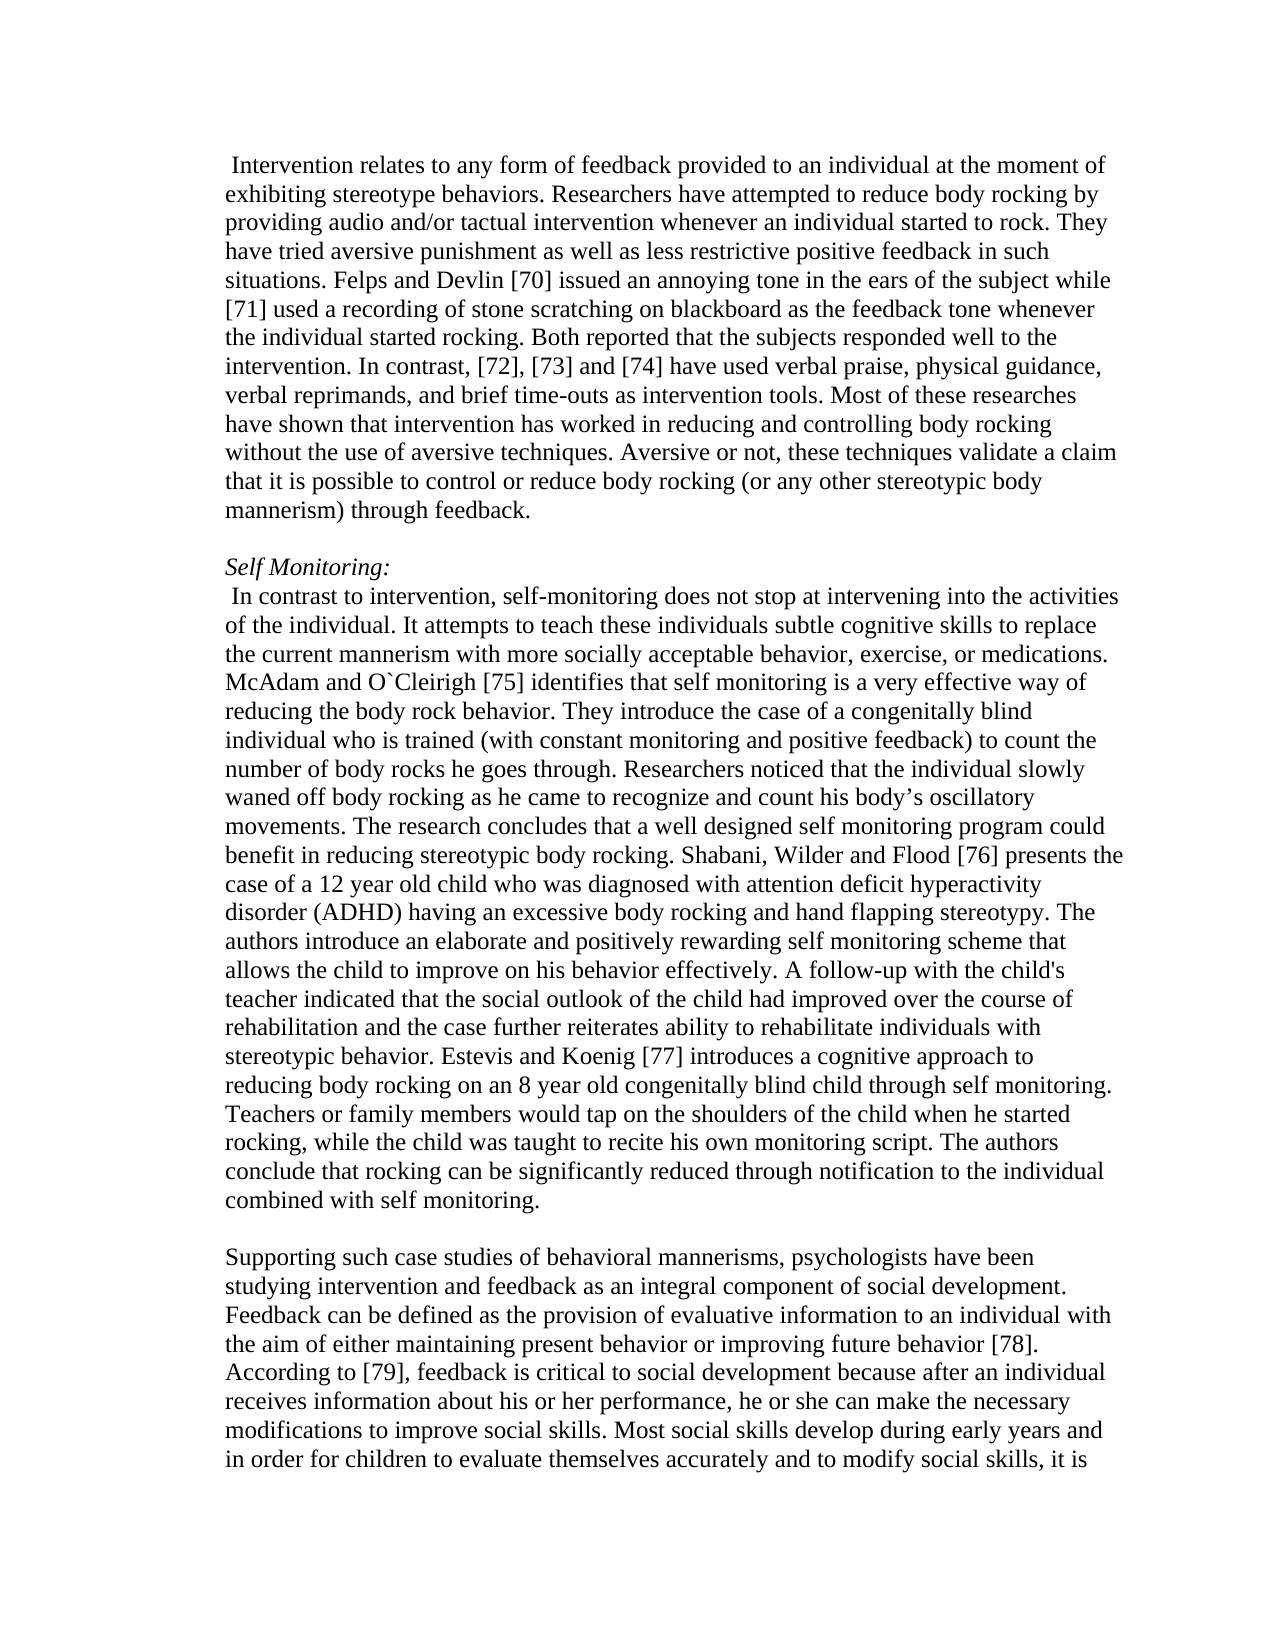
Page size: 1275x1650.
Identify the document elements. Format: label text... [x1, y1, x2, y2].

list Intervention relates to any form of feedback provided to an individual at the moment of exhibiting stereotype behaviors. Researchers have attempted to reduce body rocking by providing audio and/or tactual intervention whenever an individual started to rock. They have tried aversive punishment as well as less restrictive positive feedback in such situations. Felps and Devlin [70] issued an annoying tone in the ears of the subject while [71] used a recording of stone scratching on blackboard as the feedback tone whenever the individual started rocking. Both reported that the subjects responded well to the intervention. In contrast, [72], [73] and [74] have used verbal praise, physical guidance, verbal reprimands, and brief time-outs as intervention tools. Most of these researches have shown that intervention has worked in reducing and controlling body rocking without the use of aversive techniques. Aversive or not, these techniques validate a claim that it is possible to control or reduce body rocking (or any other stereotypic body mannerism) through feedback. [225, 150, 1125, 524]
list In contrast to intervention, self-monitoring does not stop at intervening into the activities of the individual. It attempts to teach these individuals subtle cognitive skills to replace the current mannerism with more socially acceptable behavior, exercise, or medications. McAdam and O`Cleirigh [75] identifies that self monitoring is a very effective way of reducing the body rock behavior. They introduce the case of a congenitally blind individual who is trained (with constant monitoring and positive feedback) to count the number of body rocks he goes through. Researchers noticed that the individual slowly waned off body rocking as he came to recognize and count his body’s oscillatory movements. The research concludes that a well designed self monitoring program could benefit in reducing stereotypic body rocking. Shabani, Wilder and Flood [76] presents the case of a 12 year old child who was diagnosed with attention deficit hyperactivity disorder (ADHD) having an excessive body rocking and hand flapping stereotypy. The authors introduce an elaborate and positively rewarding self monitoring scheme that allows the child to improve on his behavior effectively. A follow-up with the child's teacher indicated that the social outlook of the child had improved over the course of rehabilitation and the case further reiterates ability to rehabilitate individuals with stereotypic behavior. Estevis and Koenig [77] introduces a cognitive approach to reducing body rocking on an 8 year old congenitally blind child through self monitoring. Teachers or family members would tap on the shoulders of the child when he started rocking, while the child was taught to recite his own monitoring script. The authors conclude that rocking can be significantly reduced through notification to the individual combined with self monitoring. [225, 581, 1125, 1214]
list Self Monitoring: [225, 552, 1125, 581]
